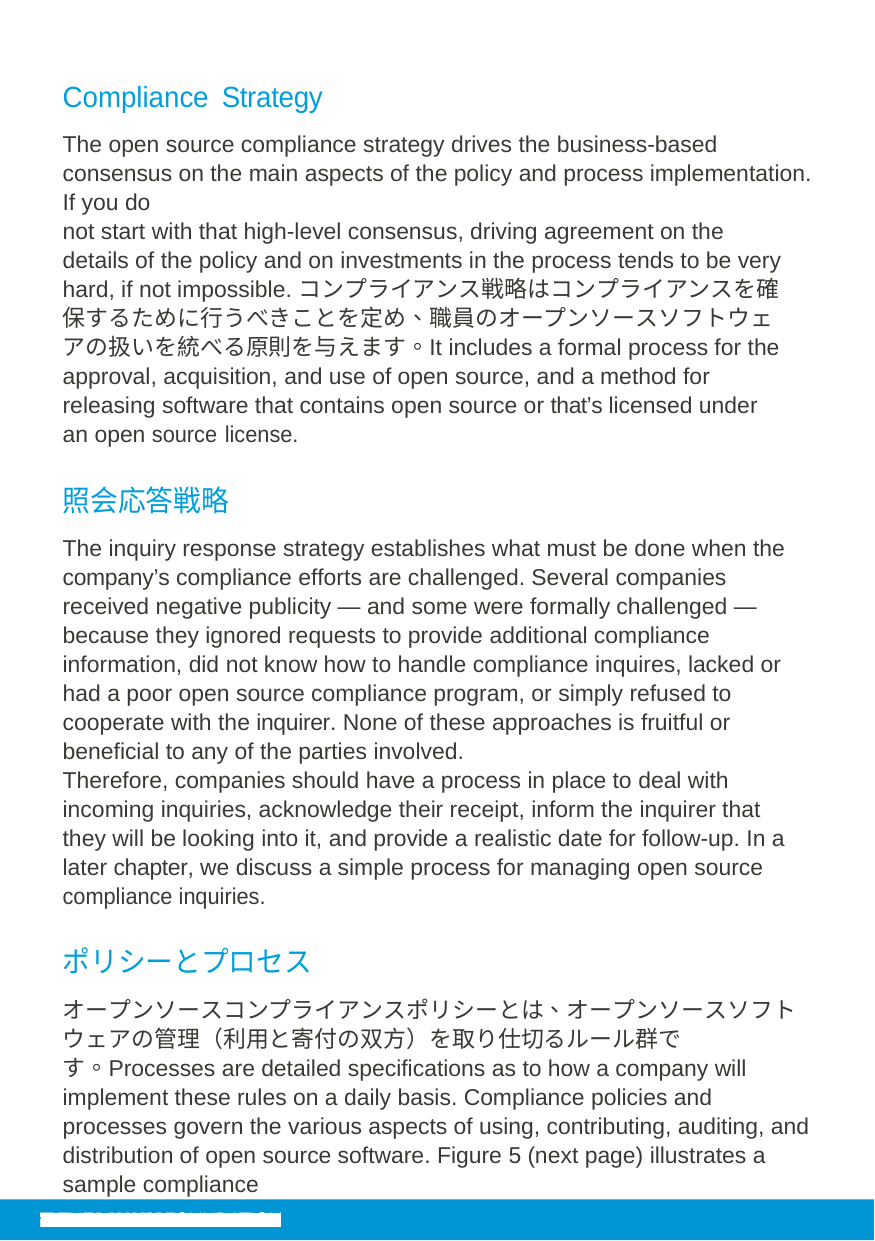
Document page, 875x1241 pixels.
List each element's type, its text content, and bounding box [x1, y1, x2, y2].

subtitle Compliance Strategy [62, 80, 646, 113]
text Therefore, companies should have a process in place to deal with incoming inquiries, acknowledge their receipt, inform the inquirer that they will be looking into it, and provide a realistic date for follow-up. In a later chapter, we discuss a simple process for managing open source [62, 767, 804, 880]
picture [41, 1213, 280, 1226]
text オープンソースコンプライアンスポリシーとは、オープンソースソフトウェアの管理（利用と寄付の双方）を取り仕切るルール群です。Processes are detailed specifications as to how a company will implement these rules on a daily basis. Compliance policies and processes govern the various aspects of using, contributing, auditing, and distribution of open source software. Figure 5 (next page) illustrates a sample compliance [62, 997, 812, 1197]
subtitle 照会応答戦略 [62, 483, 646, 517]
text The open source compliance strategy drives the business-based consensus on the main aspects of the policy and process implementation. If you do [62, 131, 813, 216]
text The inquiry response strategy establishes what must be done when the company’s compliance efforts are challenged. Several companies received negative publicity — and some were formally challenged — because they ignored requests to provide additional compliance information, did not know how to handle compliance inquires, lacked or had a poor open source compliance program, or simply refused to cooperate with the inquirer. None of these approaches is fruitful or beneficial to any of the parties involved. [62, 535, 811, 764]
text compliance inquiries. [62, 883, 646, 909]
text not start with that high-level consensus, driving agreement on the details of the policy and on investments in the process tends to be very hard, if not impossible. コンプライアンス戦略はコンプライアンスを確保するために行うべきことを定め、職員のオープンソースソフトウェアの扱いを統べる原則を与えます。It includes a formal process for the approval, acquisition, and use of open source, and a method for releasing software that contains open source or that’s licensed under an open source license. [62, 218, 788, 447]
subtitle ポリシーとプロセス [62, 946, 646, 979]
